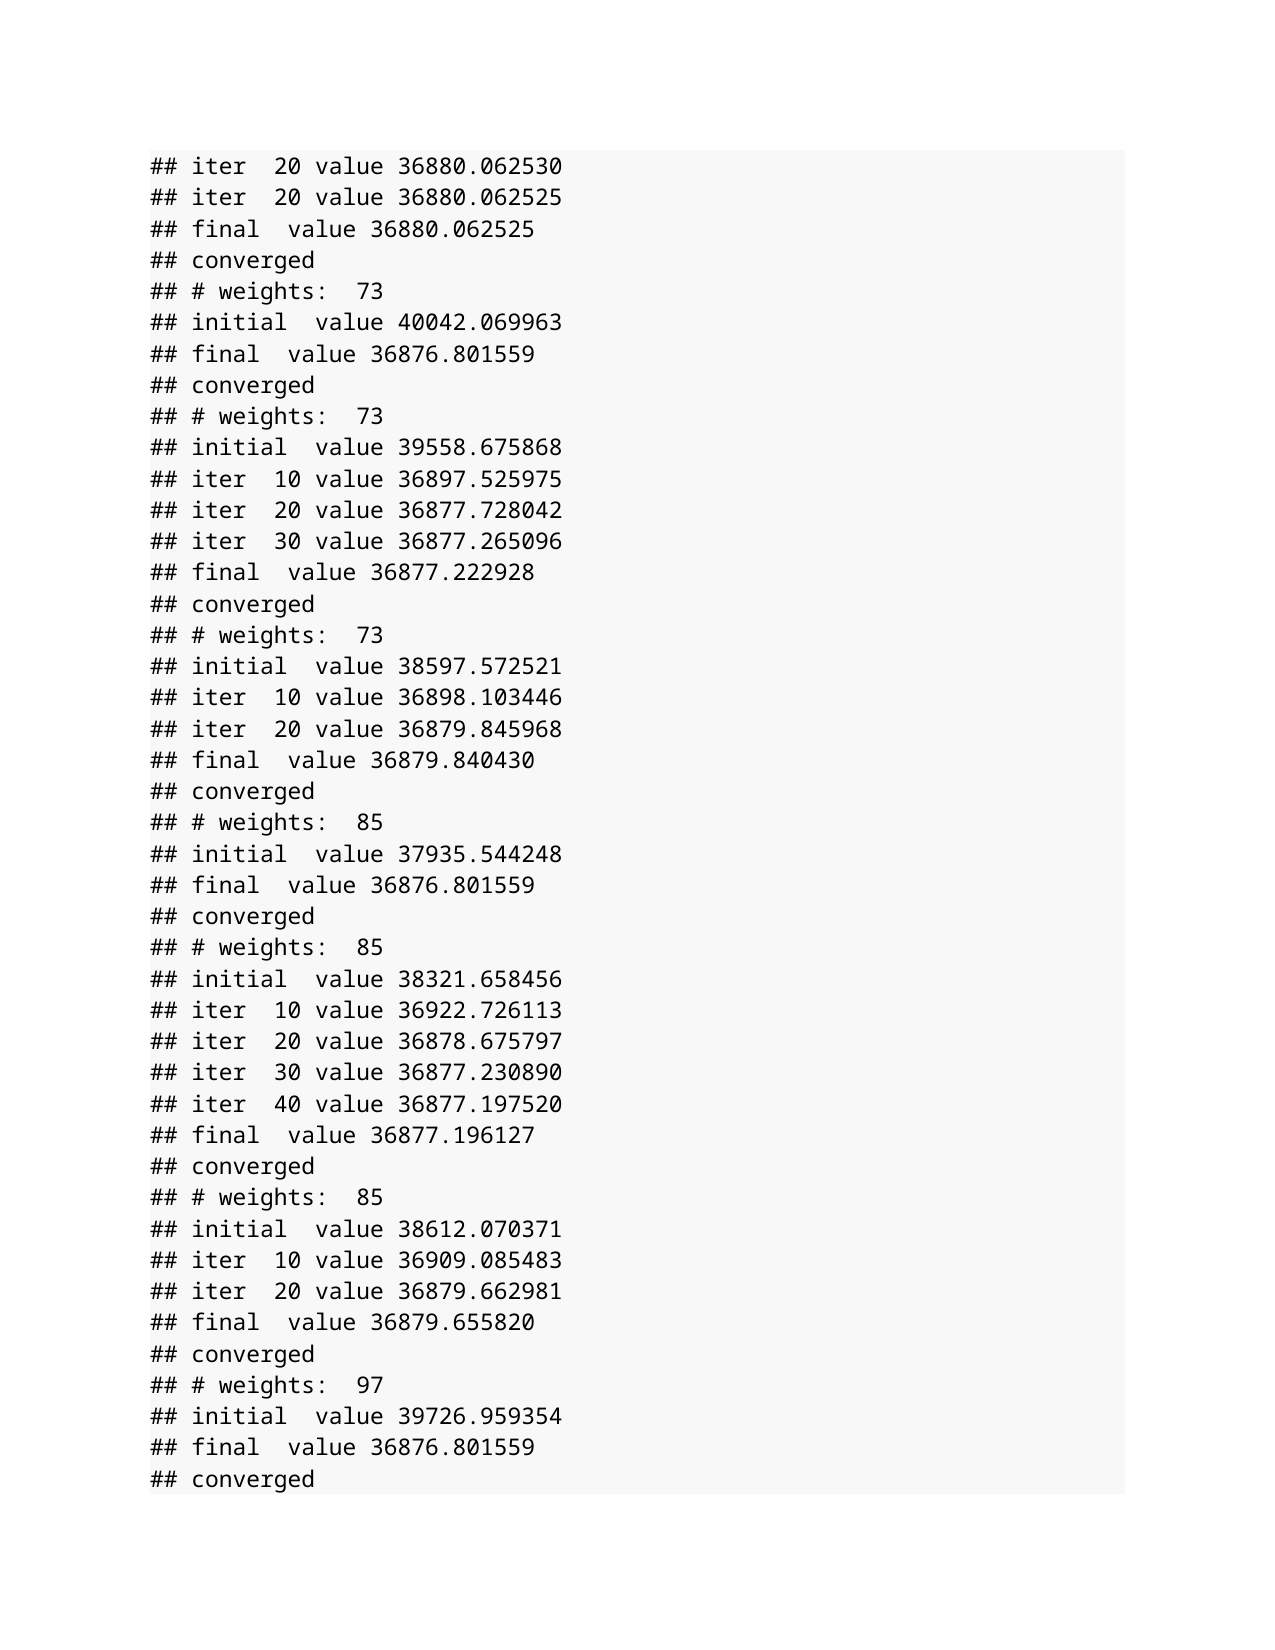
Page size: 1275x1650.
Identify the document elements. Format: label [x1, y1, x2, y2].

text [150, 150, 1125, 1494]
